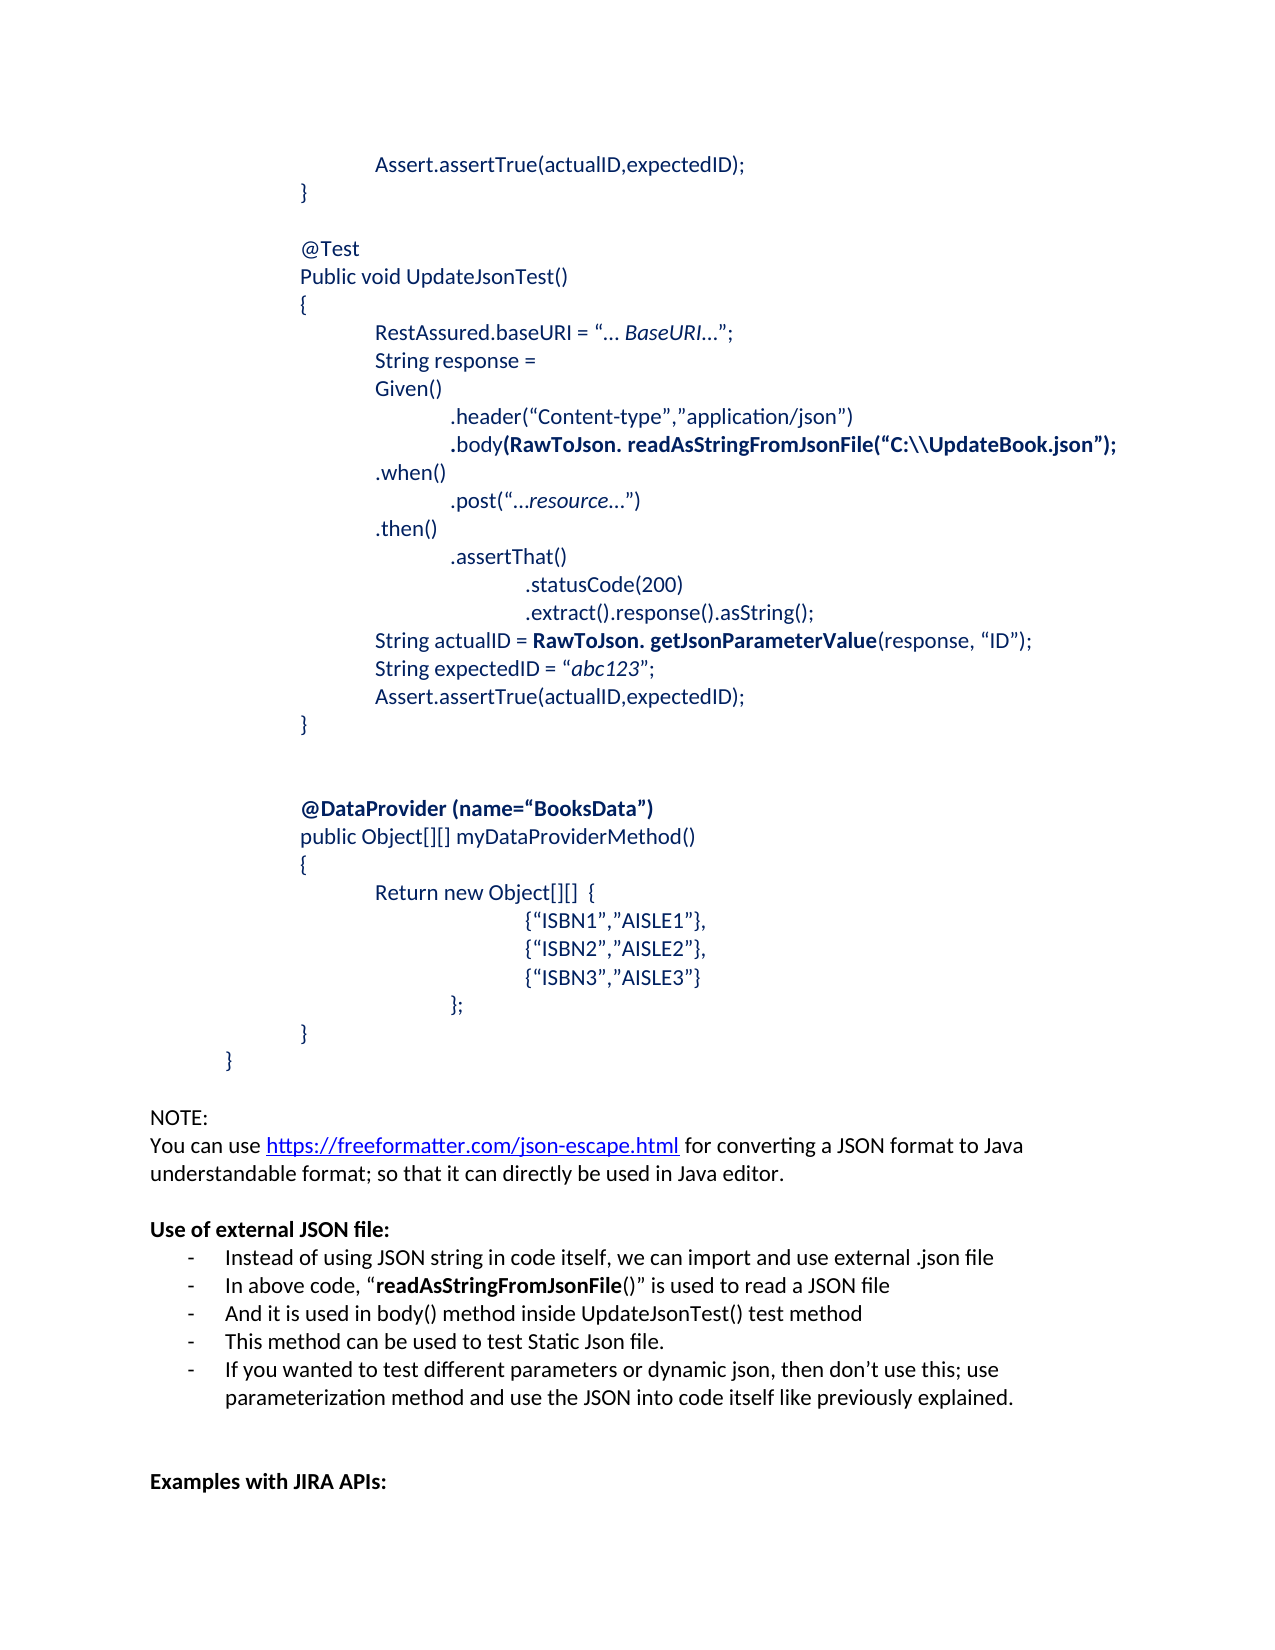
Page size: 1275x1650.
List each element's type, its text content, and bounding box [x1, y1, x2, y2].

list String expectedID = “abc123”; [225, 654, 1125, 682]
list .when() [225, 458, 1125, 486]
list @DataProvider (name=“BooksData”) public Object[][] myDataProviderMethod() [225, 766, 1125, 851]
list Instead of using JSON string in code itself, we can import and use external .json file [187, 1243, 1125, 1271]
list } [225, 710, 1125, 738]
list String actualID = RawToJson. getJsonParameterValue(response, “ID”); [225, 626, 1125, 654]
list Return new Object[][] { [225, 878, 1125, 907]
list .body(RawToJson. readAsStringFromJsonFile(“C:\\UpdateBook.json”); [225, 430, 1125, 458]
list {“ISBN3”,”AISLE3”} [450, 963, 1125, 991]
text You can use https://freeformatter.com/json-escape.html for converting a JSON format to Java understandable format; so that it can directly be used in Java editor. [150, 1131, 1125, 1187]
list .extract().response().asString(); [225, 598, 1125, 626]
text Examples with JIRA APIs: [150, 1467, 1125, 1495]
text } [150, 1019, 1125, 1047]
list .statusCode(200) [225, 570, 1125, 598]
list RestAssured.baseURI = “… BaseURI…”; [225, 318, 1125, 346]
text }; [150, 991, 1125, 1019]
list } [225, 1047, 1125, 1075]
list } [225, 178, 1125, 206]
list String response = [225, 346, 1125, 374]
list .then() [225, 514, 1125, 542]
list And it is used in body() method inside UpdateJsonTest() test method [187, 1299, 1125, 1327]
list {“ISBN2”,”AISLE2”}, [225, 934, 1125, 963]
text NOTE: [150, 1103, 1125, 1131]
list .post(“…resource…”) [225, 486, 1125, 514]
list .assertThat() [225, 542, 1125, 570]
list This method can be used to test Static Json file. [187, 1327, 1125, 1355]
list .header(“Content-type”,”application/json”) [225, 402, 1125, 430]
list {“ISBN1”,”AISLE1”}, [225, 907, 1125, 934]
list @Test [225, 234, 1125, 262]
list Assert.assertTrue(actualID,expectedID); [300, 682, 1125, 710]
list Public void UpdateJsonTest() [225, 262, 1125, 290]
list In above code, “readAsStringFromJsonFile()” is used to read a JSON file [187, 1271, 1125, 1299]
list Given() [225, 374, 1125, 402]
text Use of external JSON file: [150, 1215, 1125, 1243]
list Assert.assertTrue(actualID,expectedID); [300, 150, 1125, 178]
list If you wanted to test different parameters or dynamic json, then don’t use this; use parameterization method and use the JSON into code itself like previously explained. [187, 1355, 1125, 1411]
list { [225, 851, 1125, 878]
list { [225, 290, 1125, 318]
